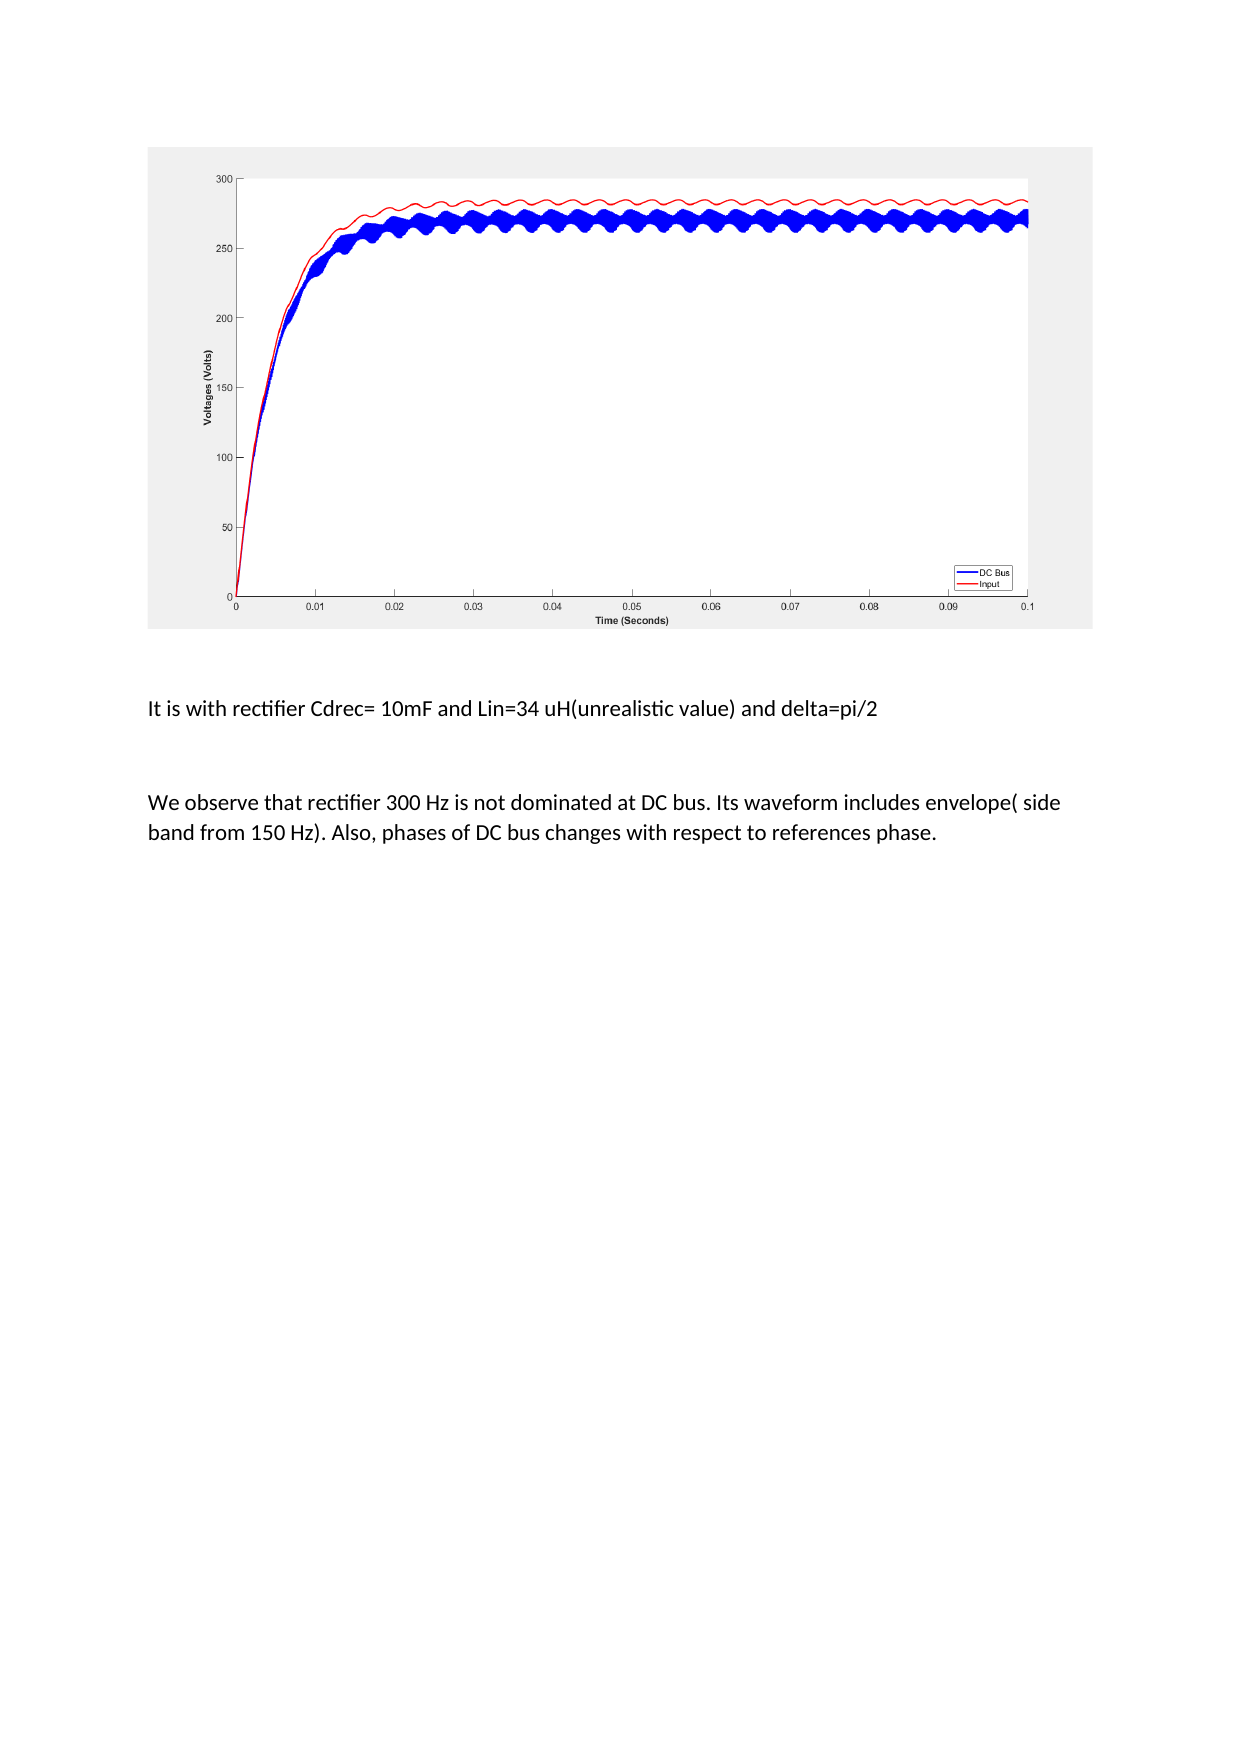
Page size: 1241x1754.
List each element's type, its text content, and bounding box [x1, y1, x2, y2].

text It is with rectifier Cdrec= 10mF and Lin=34 uH(unrealistic value) and delta=pi/2 [148, 694, 1093, 722]
text We observe that rectifier 300 Hz is not dominated at DC bus. Its waveform includes envelope( side band from 150 Hz). Also, phases of DC bus changes with respect to references phase. [148, 788, 1093, 846]
picture [147, 147, 1093, 629]
